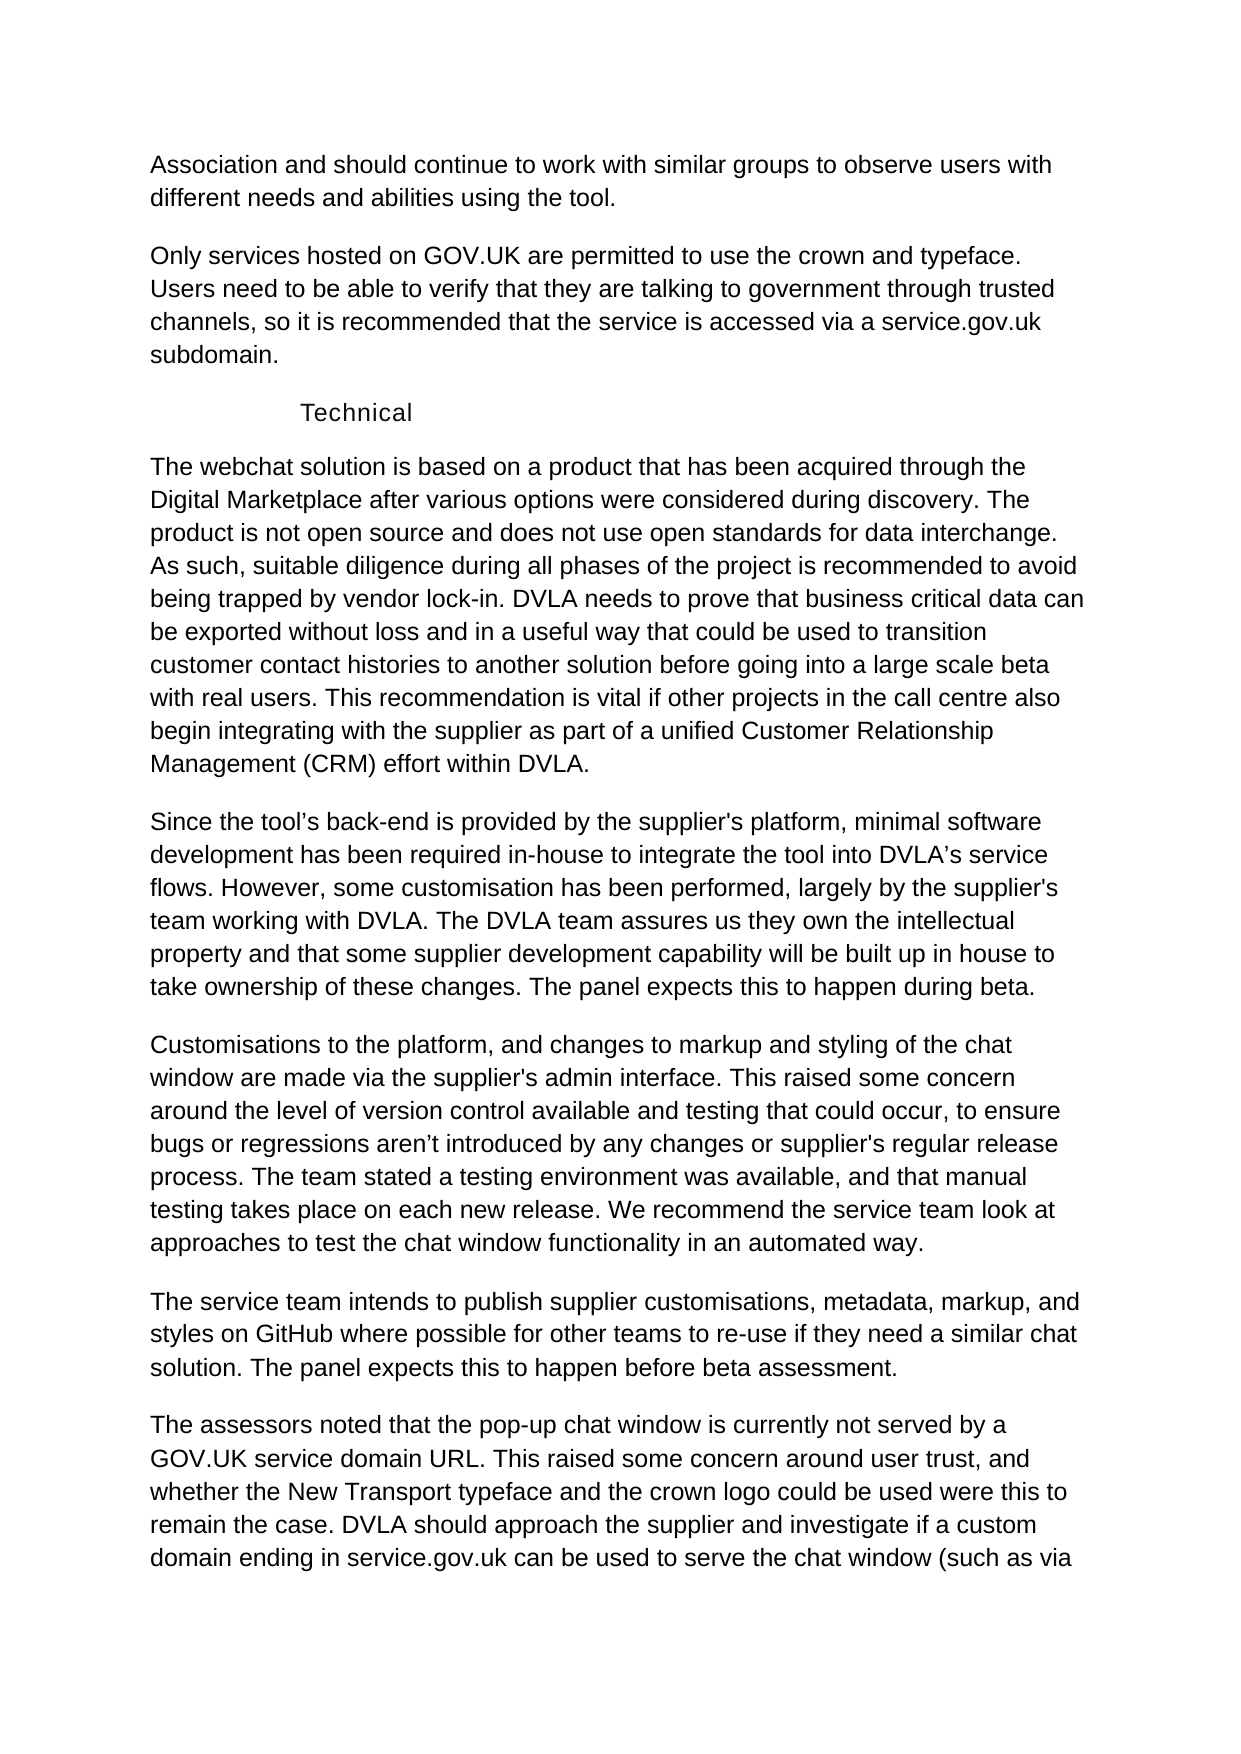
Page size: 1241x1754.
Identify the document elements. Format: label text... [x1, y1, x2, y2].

text Only services hosted on GOV.UK are permitted to use the crown and typeface. Users need to be able to verify that they are talking to government through trusted channels, so it is recommended that the service is accessed via a service.gov.uk subdomain. [150, 241, 1090, 369]
text Customisations to the platform, and changes to markup and styling of the chat window are made via the supplier's admin interface. This raised some concern around the level of version control available and testing that could occur, to ensure bugs or regressions aren’t introduced by any changes or supplier's regular release process. The team stated a testing environment was available, and that manual testing takes place on each new release. We recommend the service team look at approaches to test the chat window functionality in an automated way. [150, 1030, 1090, 1257]
text The webchat solution is based on a product that has been acquired through the Digital Marketplace after various options were considered during discovery. The product is not open source and does not use open standards for data interchange. As such, suitable diligence during all phases of the project is recommended to avoid being trapped by vendor lock-in. DVLA needs to prove that business critical data can be exported without loss and in a useful way that could be used to transition customer contact histories to another solution before going into a large scale beta with real users. This recommendation is vital if other projects in the call centre also begin integrating with the supplier as part of a unified Customer Relationship Management (CRM) effort within DVLA. [150, 452, 1090, 778]
subtitle Technical [300, 398, 1090, 427]
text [150, 1411, 1090, 1571]
text The service team intends to publish supplier customisations, metadata, markup, and styles on GitHub where possible for other teams to re-use if they need a similar chat solution. The panel expects this to happen before beta assessment. [150, 1286, 1090, 1381]
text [150, 150, 1090, 212]
text Since the tool’s back-end is provided by the supplier's platform, minimal software development has been required in-house to integrate the tool into DVLA’s service flows. However, some customisation has been performed, largely by the supplier's team working with DVLA. The DVLA team assures us they own the intellectual property and that some supplier development capability will be built up in house to take ownership of these changes. The panel expects this to happen during beta. [150, 807, 1090, 1001]
